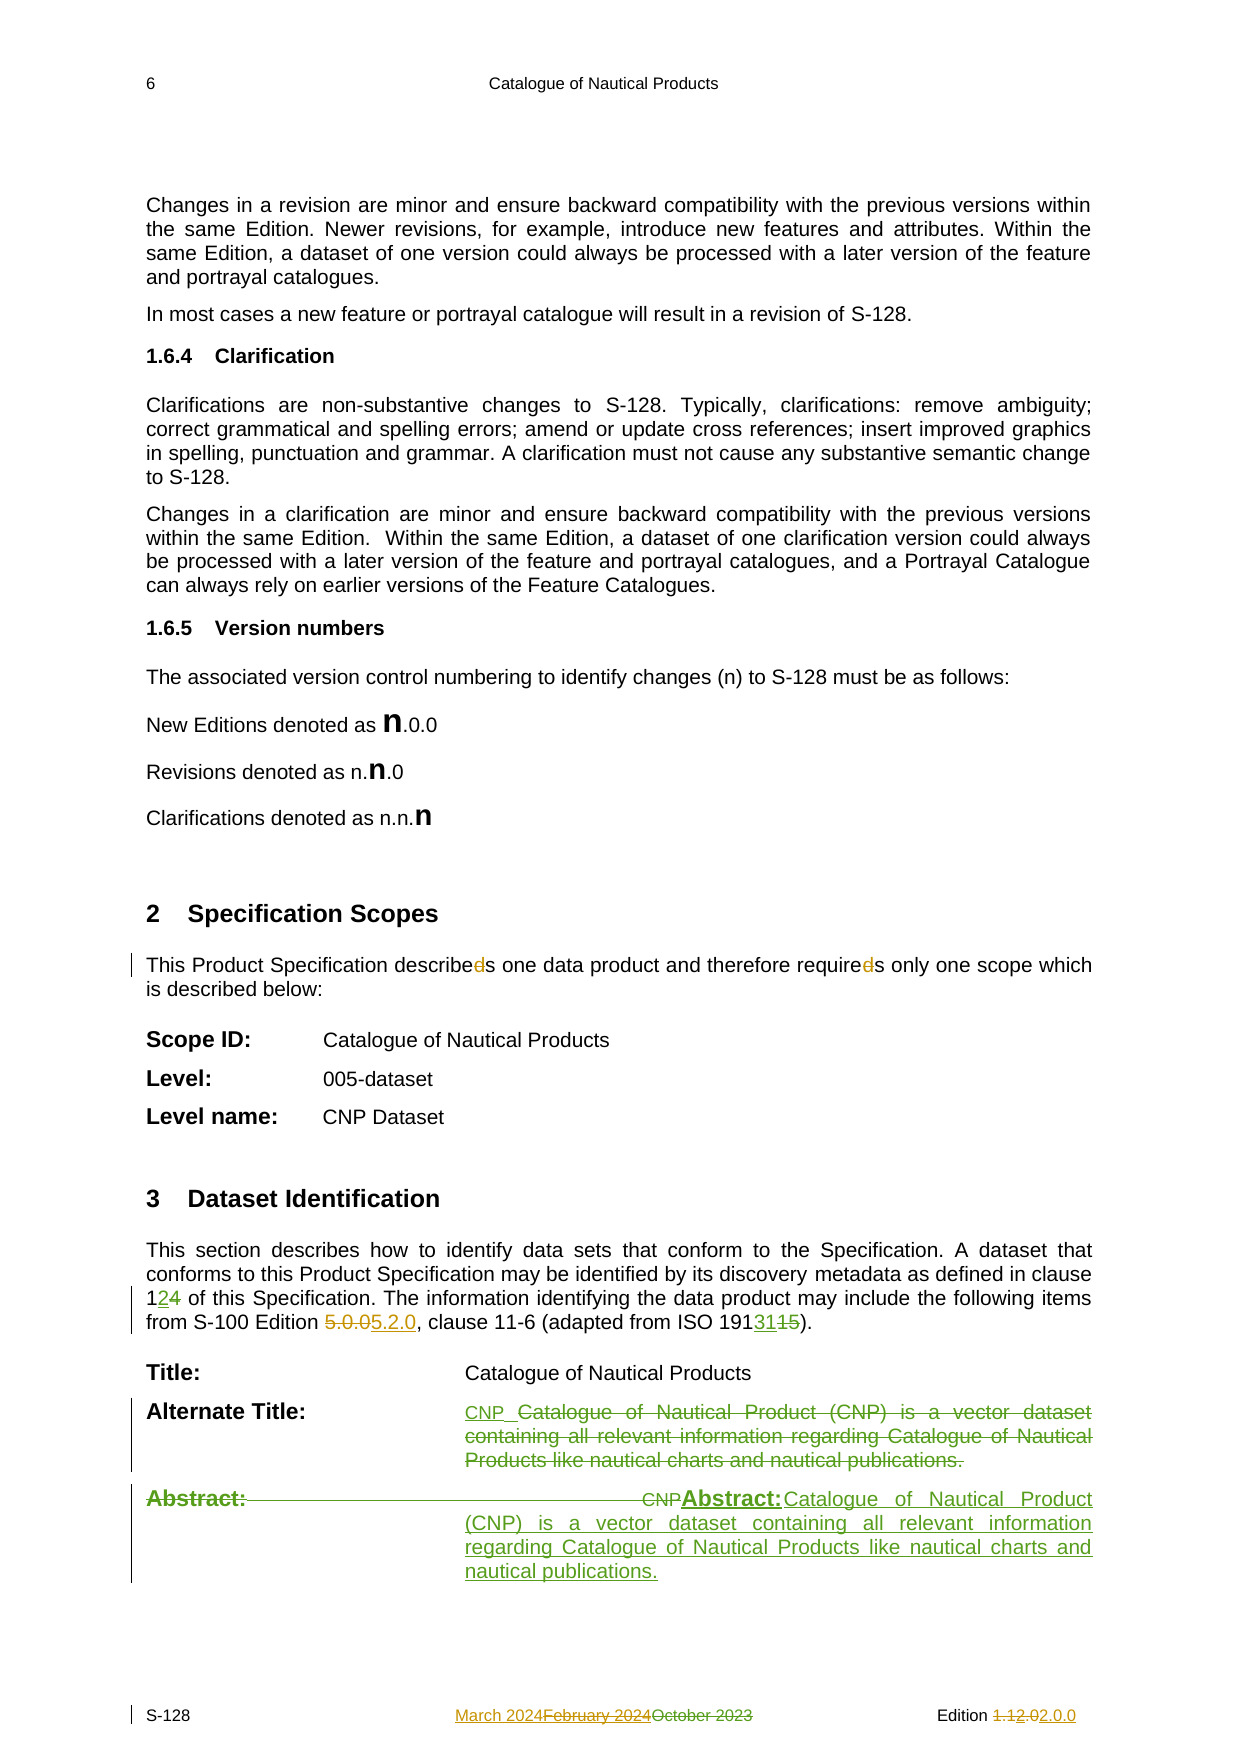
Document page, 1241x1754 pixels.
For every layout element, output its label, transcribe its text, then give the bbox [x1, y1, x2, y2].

text This Product Specification describes one data product and therefore requires only one scope which is described below: [146, 953, 1092, 1001]
text Revisions denoted as n.n.0 [146, 752, 1092, 786]
text New Editions denoted as n.0.0 [146, 701, 1092, 740]
text In most cases a new feature or portrayal catalogue will result in a revision of S-128. [146, 301, 1092, 325]
subtitle Dataset Identification [146, 1185, 1092, 1213]
text Changes in a clarification are minor and ensure backward compatibility with the previous versions within the same Edition. Within the same Edition, a dataset of one clarification version could always be processed with a later version of the feature and portrayal catalogues, and a Portrayal Catalogue can always rely on earlier versions of the Feature Catalogues. [146, 501, 1092, 597]
subtitle Clarification [146, 344, 1092, 368]
text Clarifications are non-substantive changes to S-128. Typically, clarifications: remove ambiguity; correct grammatical and spelling errors; amend or update cross references; insert improved graphics in spelling, punctuation and grammar. A clarification must not cause any substantive semantic change to S-128. [146, 393, 1092, 489]
text This section describes how to identify data sets that conform to the Specification. A dataset that conforms to this Product Specification may be identified by its discovery metadata as defined in clause 1 of this Specification. The information identifying the data product may include the following items from S-100 Edition , clause 11-6 (adapted from ISO 191). [146, 1238, 1092, 1334]
text Level: 005-dataset [146, 1064, 1092, 1091]
text Title: Catalogue of Nautical Products [146, 1359, 1092, 1385]
text Clarifications denoted as n.n.n [146, 798, 1092, 832]
text Scope ID: Catalogue of Nautical Products [146, 1026, 1092, 1052]
subtitle Version numbers [146, 616, 1092, 640]
text Level name: CNP Dataset [146, 1103, 1092, 1130]
text Changes in a revision are minor and ensure backward compatibility with the previous versions within the same Edition. Newer revisions, for example, introduce new features and attributes. Within the same Edition, a dataset of one version could always be processed with a later version of the feature and portrayal catalogues. [146, 193, 1092, 289]
subtitle Specification Scopes [146, 899, 1092, 928]
text Alternate Title: [146, 1398, 1092, 1472]
text The associated version control numbering to identify changes (n) to S-128 must be as follows: [146, 665, 1092, 689]
